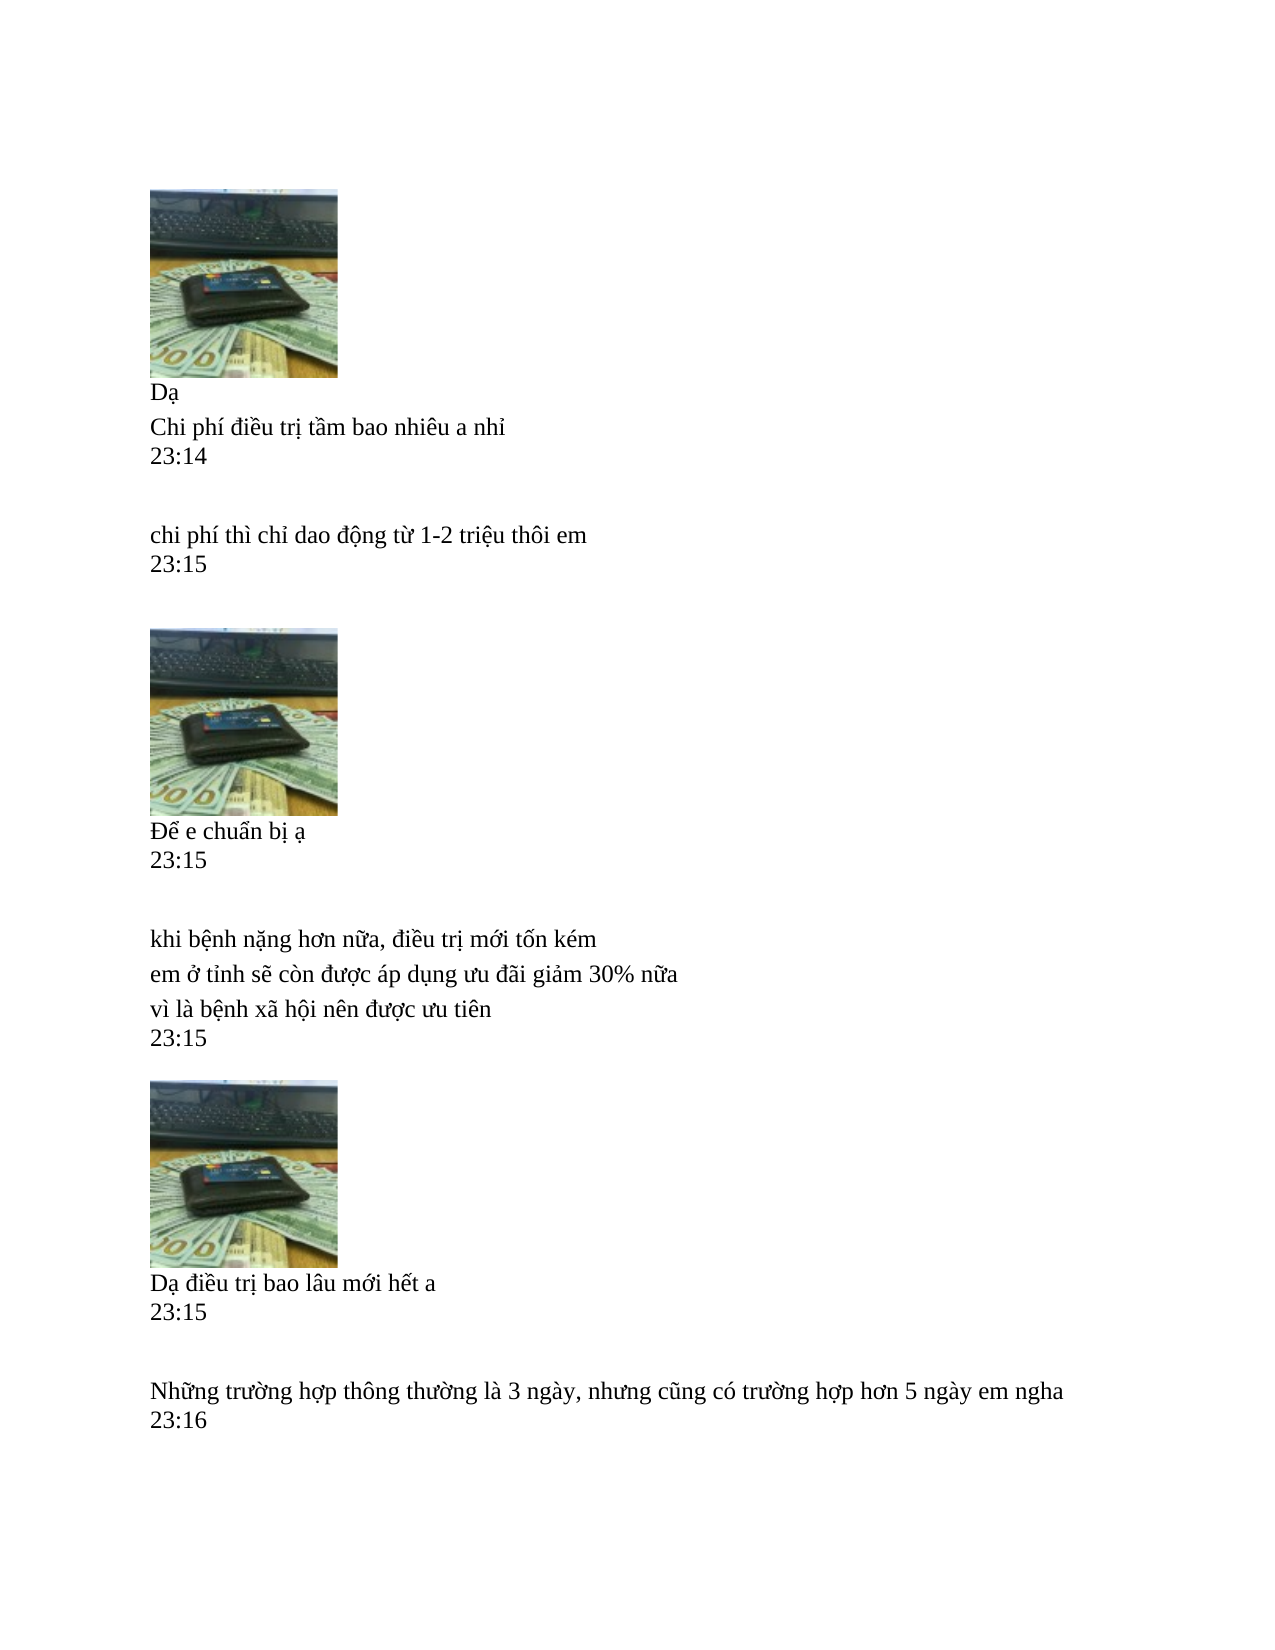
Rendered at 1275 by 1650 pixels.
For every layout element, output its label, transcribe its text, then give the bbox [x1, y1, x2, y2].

text 23:15 [150, 1023, 1125, 1052]
text Những trường hợp thông thường là 3 ngày, nhưng cũng có trường hợp hơn 5 ngày em ngha [150, 1376, 1125, 1405]
picture [150, 1080, 338, 1268]
text Chi phí điều trị tầm bao nhiêu a nhỉ [150, 412, 1125, 441]
text 23:16 [150, 1405, 1125, 1433]
text Để e chuẩn bị ạ [150, 816, 1125, 845]
picture [150, 189, 338, 378]
text 23:15 [150, 845, 1125, 873]
text 23:15 [150, 1297, 1125, 1325]
text chi phí thì chỉ dao động từ 1-2 triệu thôi em [150, 520, 1125, 549]
text Dạ điều trị bao lâu mới hết a [150, 1268, 1125, 1297]
text 23:14 [150, 441, 1125, 470]
picture [150, 628, 338, 816]
text vì là bệnh xã hội nên được ưu tiên [150, 994, 1125, 1023]
text 23:15 [150, 549, 1125, 578]
text em ở tỉnh sẽ còn được áp dụng ưu đãi giảm 30% nữa [150, 959, 1125, 988]
text khi bệnh nặng hơn nữa, điều trị mới tốn kém [150, 924, 1125, 953]
text Dạ [150, 377, 1125, 406]
